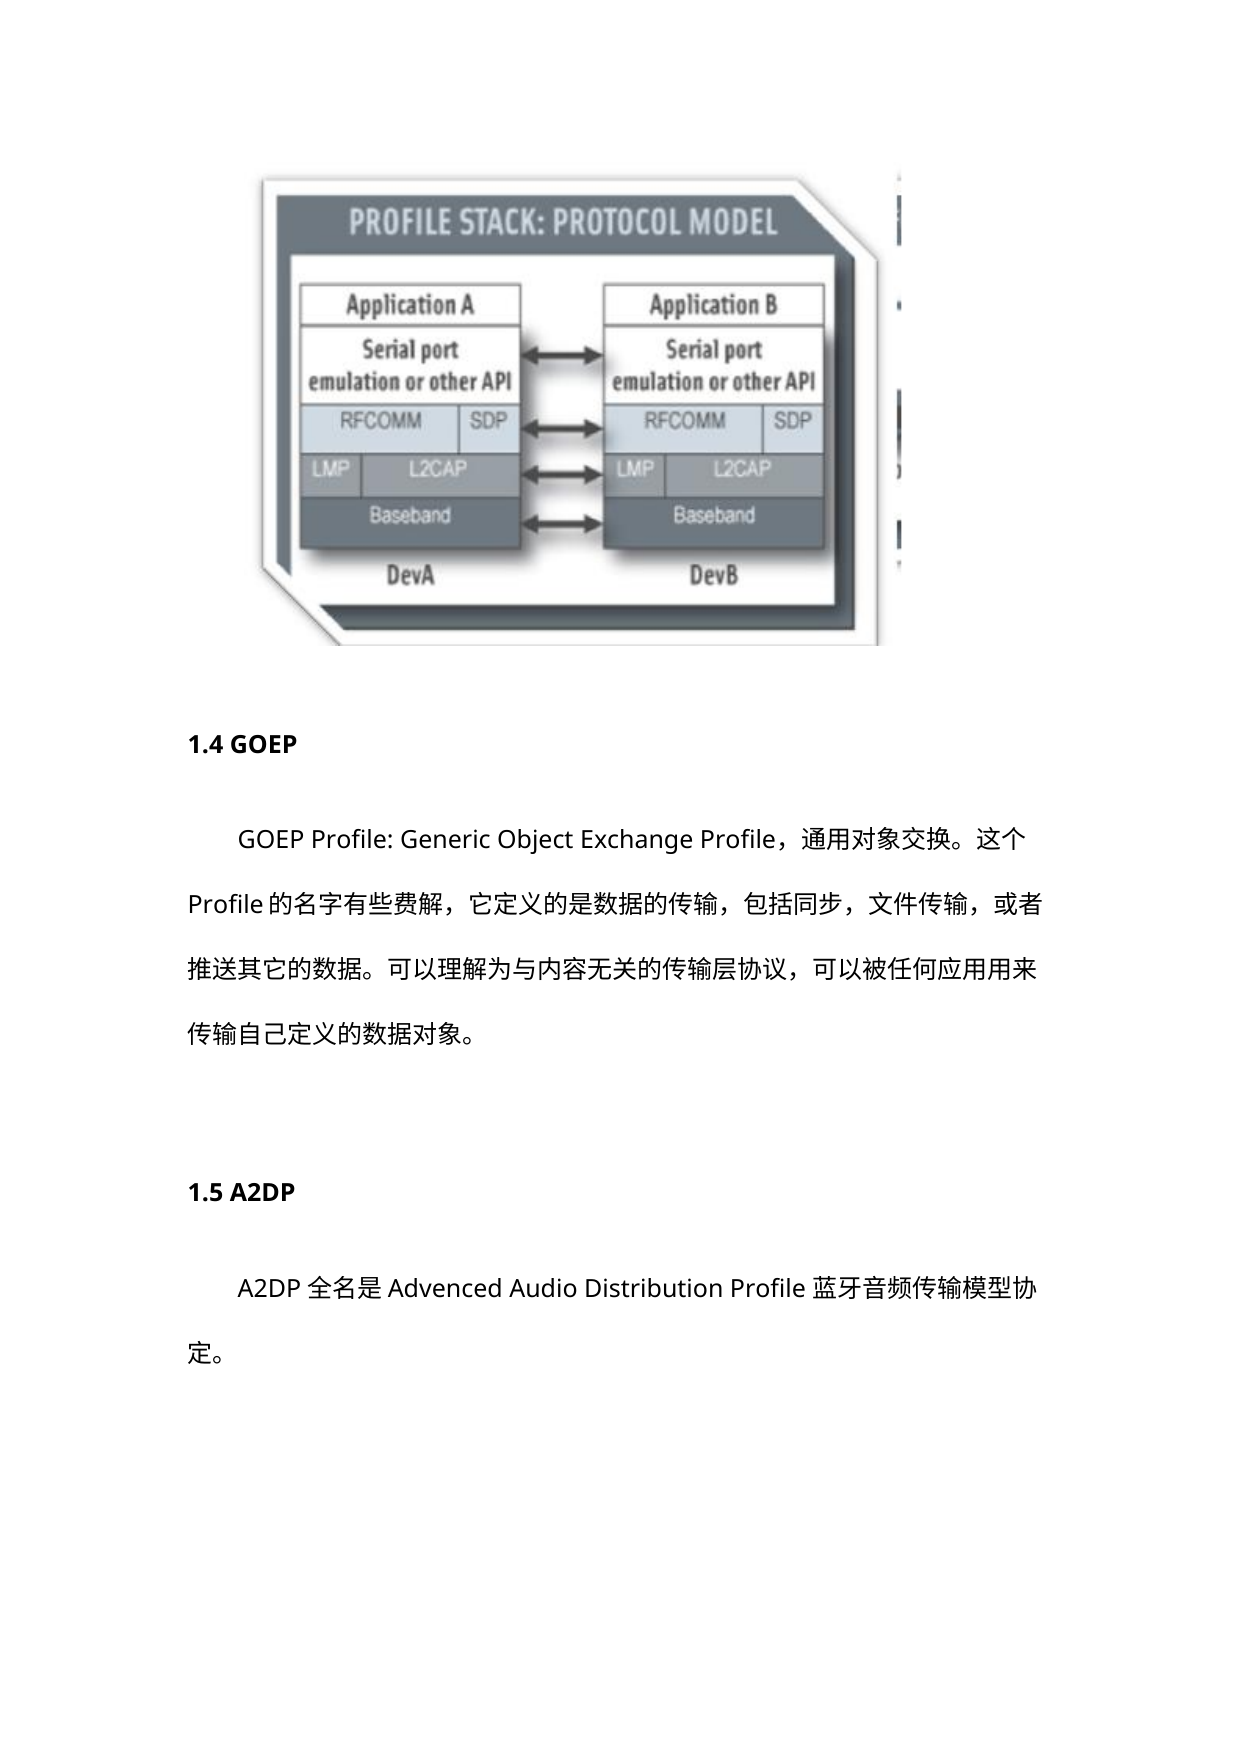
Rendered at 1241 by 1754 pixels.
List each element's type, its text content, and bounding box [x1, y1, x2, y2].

text GOEP Profile: Generic Object Exchange Profile，通用对象交换。这个Profile的名字有些费解，它定义的是数据的传输，包括同步，文件传输，或者推送其它的数据。可以理解为与内容无关的传输层协议，可以被任何应用用来传输自己定义的数据对象。 [187, 805, 1053, 1065]
text A2DP 全名是Advenced Audio Distribution Profile 蓝牙音频传输模型协定。 [187, 1254, 1053, 1384]
text 1.4 GOEP [187, 711, 1053, 776]
picture [243, 162, 902, 646]
text 1.5 A2DP [187, 1094, 1053, 1224]
